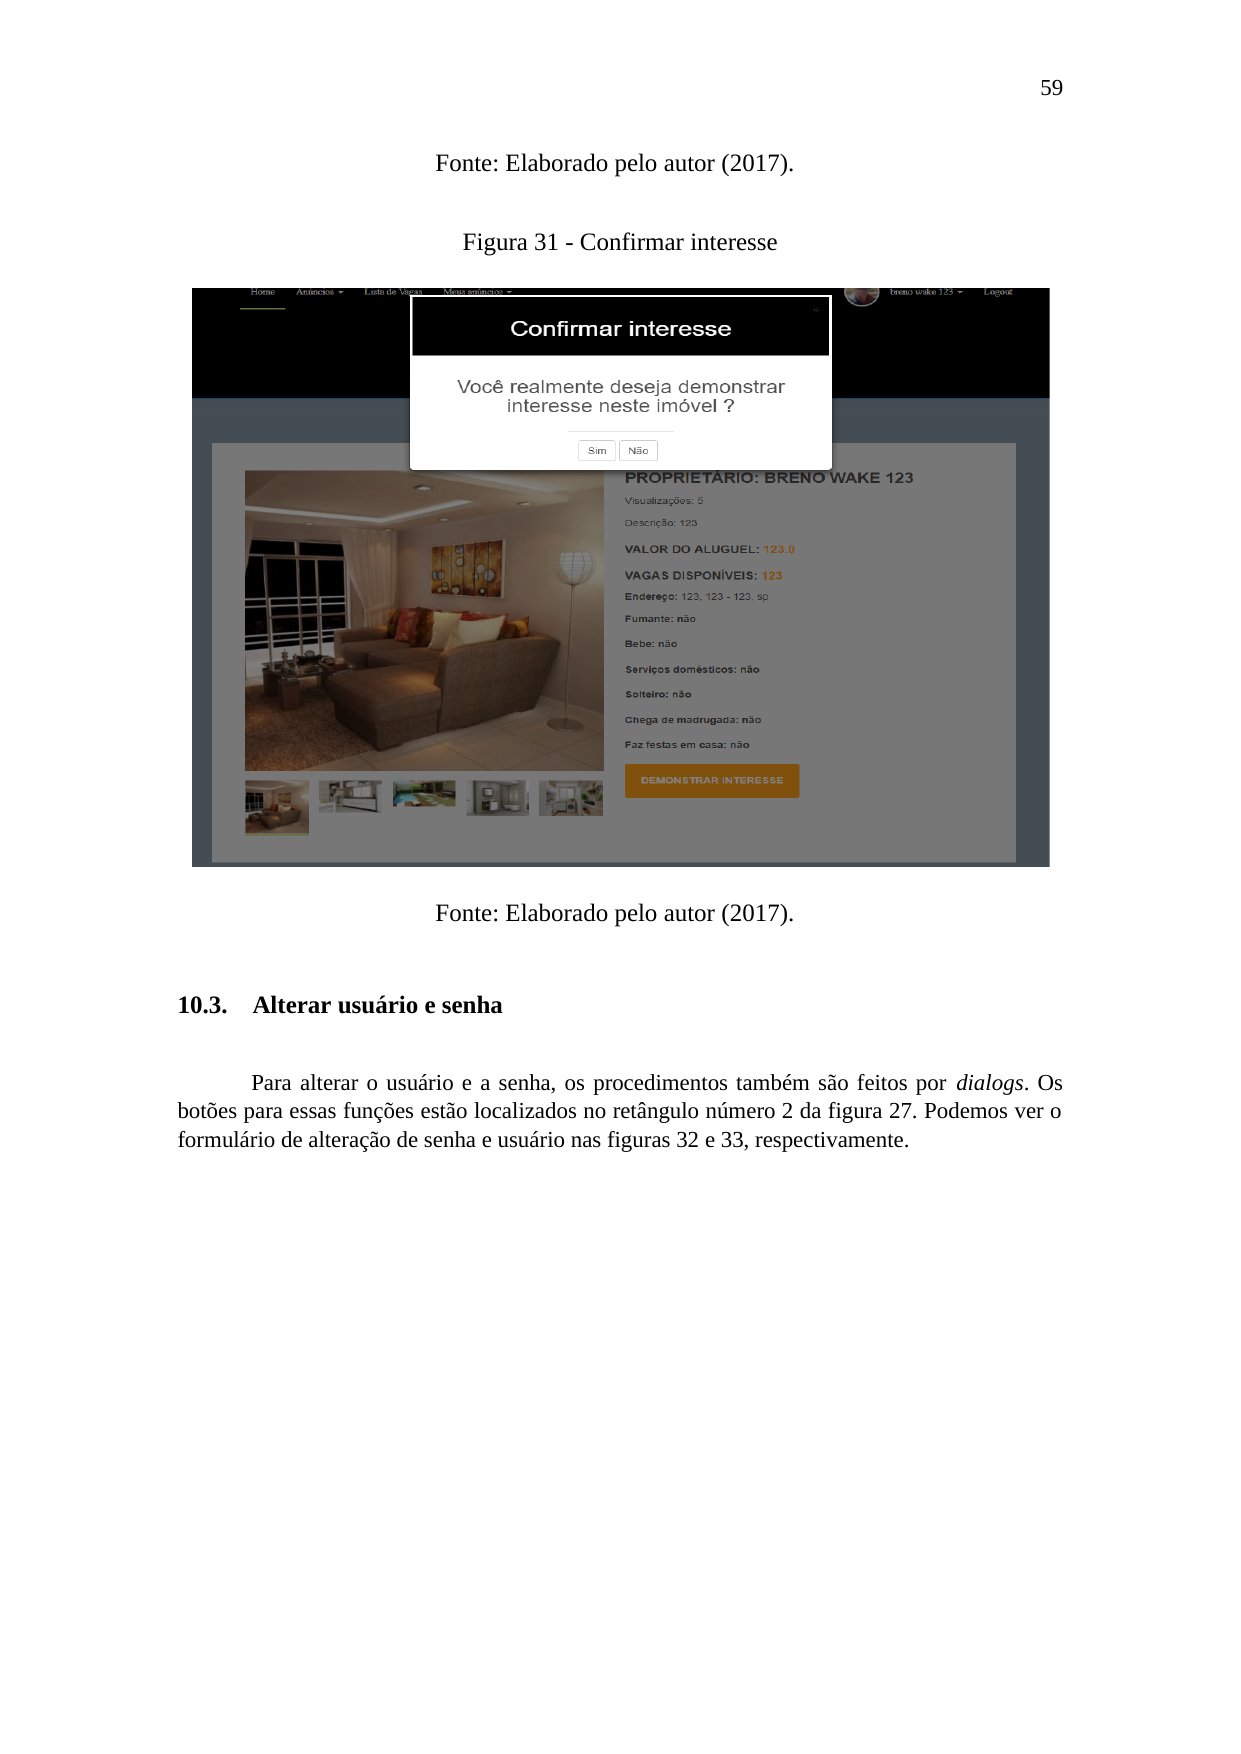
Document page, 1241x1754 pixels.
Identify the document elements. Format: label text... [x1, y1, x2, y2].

text Para alterar o usuário e a senha, os procedimentos também são feitos por dialogs. Os botões para essas funções estão localizados no retângulo número 2 da figura 27. Podemos ver o formulário de alteração de senha e usuário nas figuras 32 e 33, respectivamente. [177, 1069, 1063, 1152]
text Figura 31 - Confirmar interesse [177, 227, 1063, 256]
subtitle Alterar usuário e senha [177, 991, 1063, 1019]
text Fonte: Elaborado pelo autor (2017). [177, 898, 1052, 927]
picture [192, 288, 1050, 867]
text Fonte: Elaborado pelo autor (2017). [177, 148, 1052, 176]
